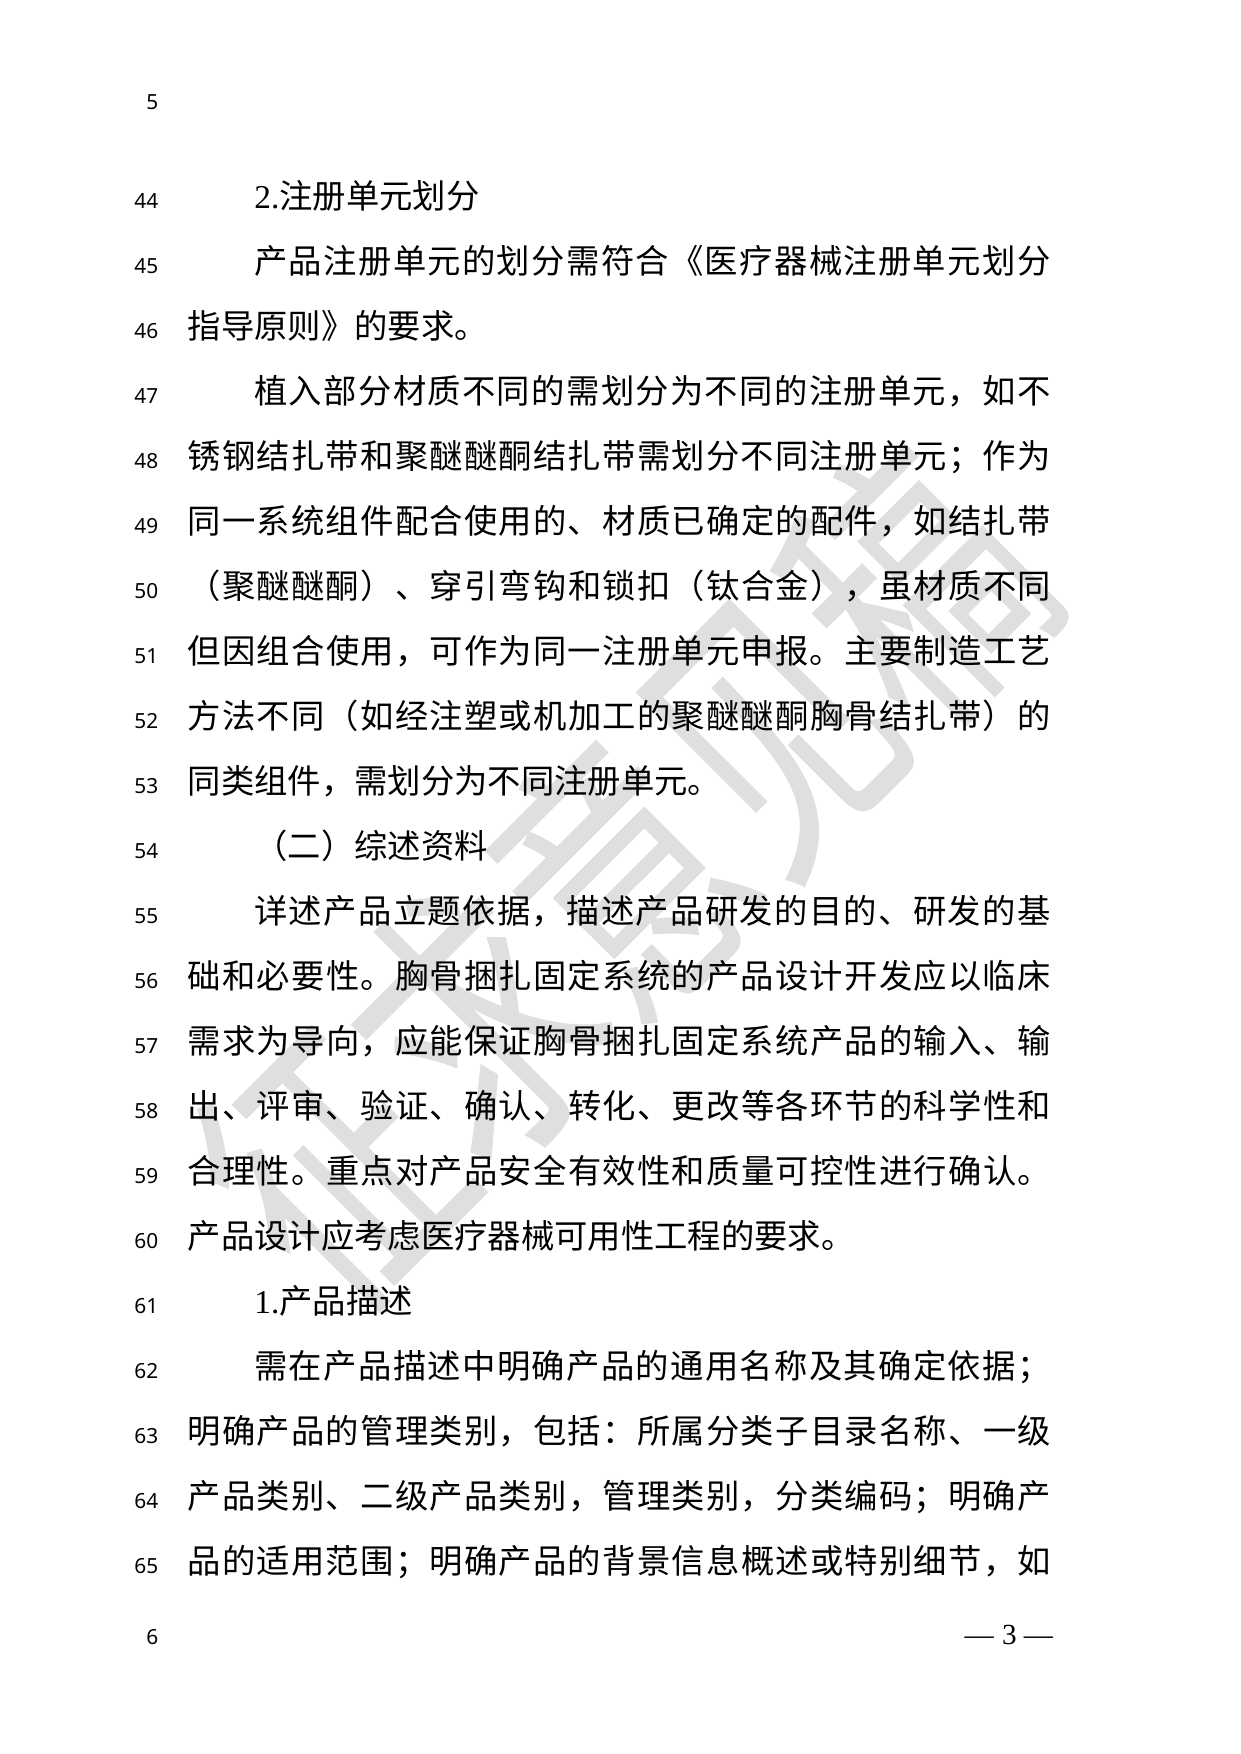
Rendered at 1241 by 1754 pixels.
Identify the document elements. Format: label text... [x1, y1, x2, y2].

text 植入部分材质不同的需划分为不同的注册单元，如不锈钢结扎带和聚醚醚酮结扎带需划分不同注册单元；作为同一系统组件配合使用的、材质已确定的配件，如结扎带（聚醚醚酮）、穿引弯钩和锁扣（钛合金），虽材质不同，但因组合使用，可作为同一注册单元申报。主要制造工艺方法不同（如经注塑或机加工的聚醚醚酮胸骨结扎带）的同类组件，需划分为不同注册单元。 [187, 357, 1053, 812]
text 1.产品描述 [187, 1267, 1053, 1332]
text 产品注册单元的划分需符合《医疗器械注册单元划分指导原则》的要求。 [187, 227, 1053, 357]
text 2.注册单元划分 [187, 162, 1053, 227]
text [187, 1332, 1053, 1592]
text 详述产品立题依据，描述产品研发的目的、研发的基础和必要性。胸骨捆扎固定系统的产品设计开发应以临床需求为导向，应能保证胸骨捆扎固定系统产品的输入、输出、评审、验证、确认、转化、更改等各环节的科学性和合理性。重点对产品安全有效性和质量可控性进行确认。产品设计应考虑医疗器械可用性工程的要求。 [187, 877, 1053, 1267]
text （二）综述资料 [187, 812, 1053, 877]
